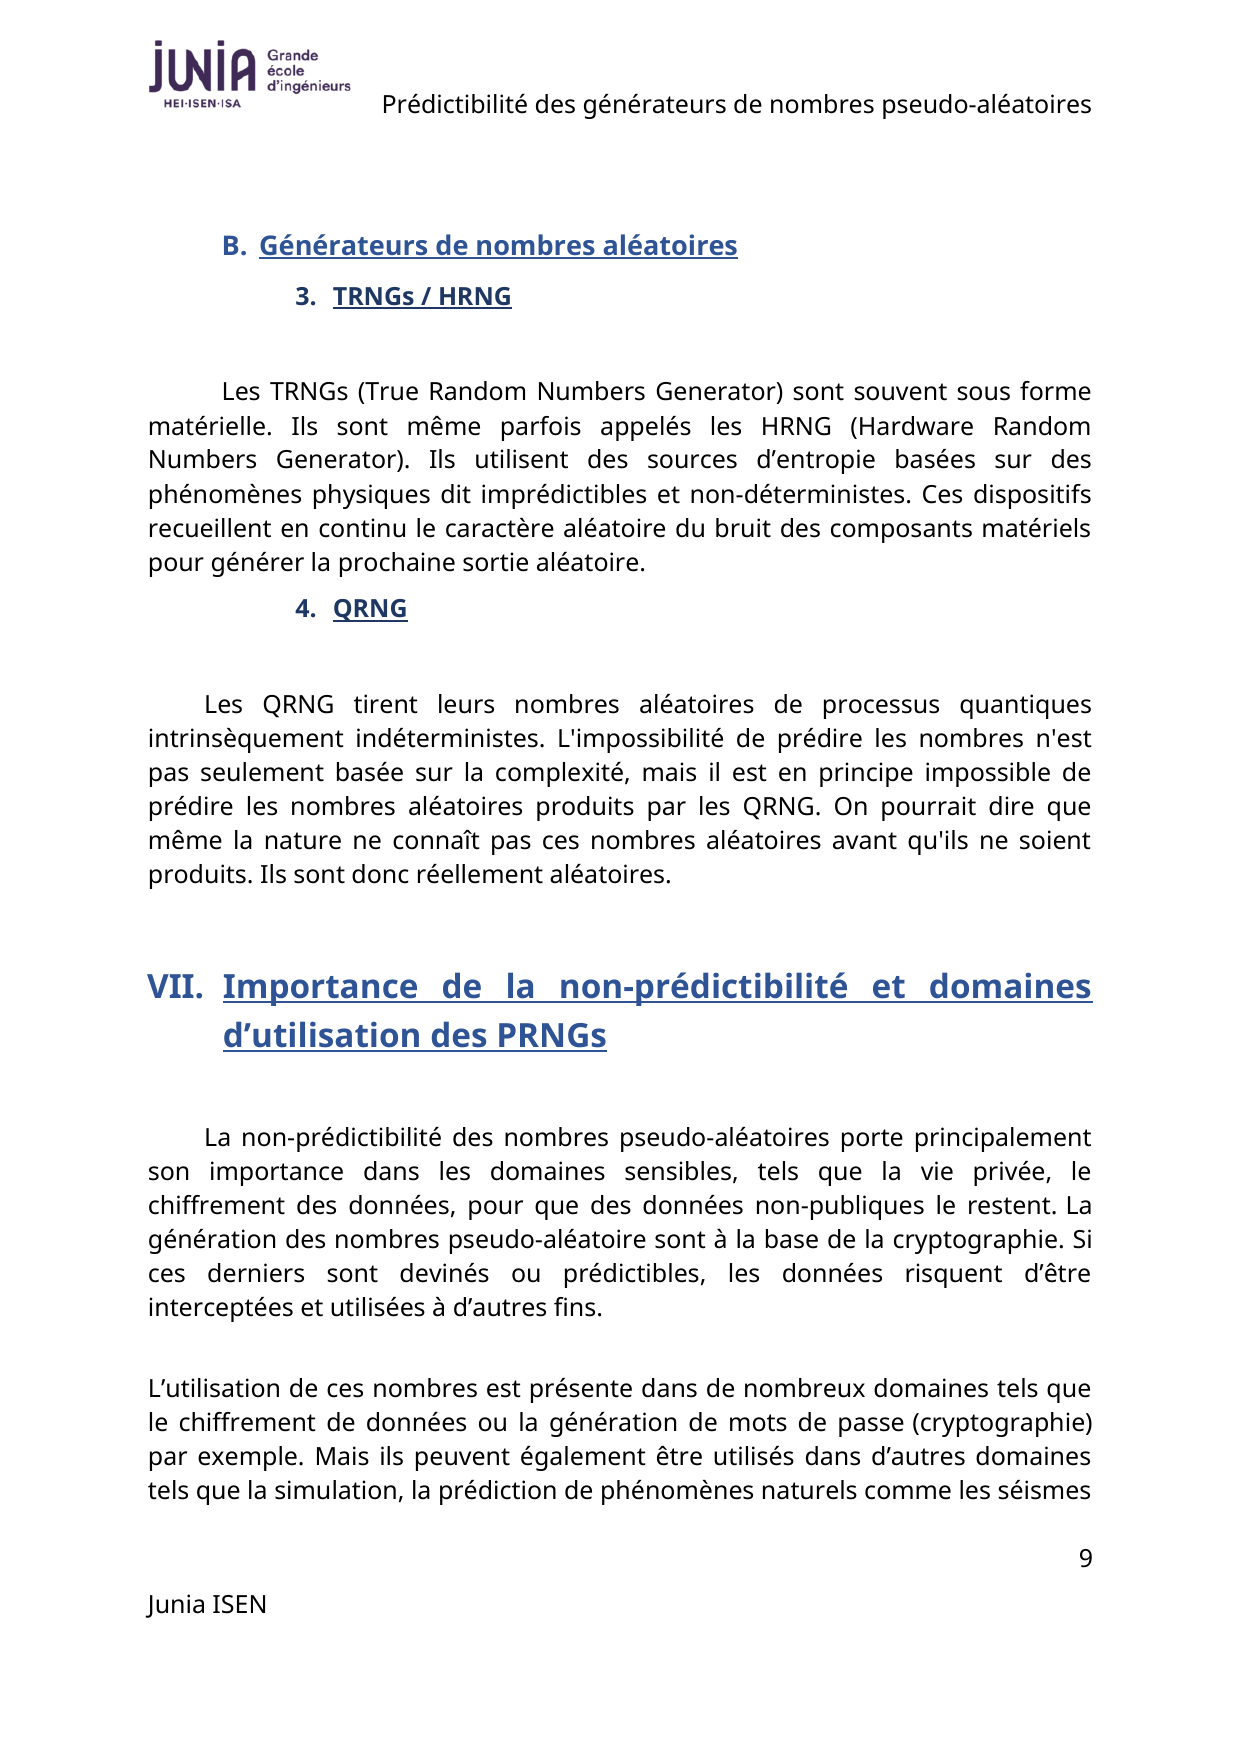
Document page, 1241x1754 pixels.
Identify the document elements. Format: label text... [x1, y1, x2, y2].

text Les QRNG tirent leurs nombres aléatoires de processus quantiques intrinsèquement indéterministes. L'impossibilité de prédire les nombres n'est pas seulement basée sur la complexité, mais il est en principe impossible de prédire les nombres aléatoires produits par les QRNG. On pourrait dire que même la nature ne connaît pas ces nombres aléatoires avant qu'ils ne soient produits. Ils sont donc réellement aléatoires. [148, 687, 1093, 891]
subtitle TRNGs / HRNG [295, 278, 1093, 312]
subtitle Importance de la non-prédictibilité et domaines d’utilisation des PRNGs [204, 963, 1093, 1057]
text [148, 1337, 1093, 1507]
text La non-prédictibilité des nombres pseudo-aléatoires porte principalement son importance dans les domaines sensibles, tels que la vie privée, le chiffrement des données, pour que des données non-publiques le restent. La génération des nombres pseudo-aléatoire sont à la base de la cryptographie. Si ces derniers sont devinés ou prédictibles, les données risquent d’être interceptées et utilisées à d’autres fins. [148, 1120, 1093, 1324]
picture [125, 16, 372, 129]
text Les TRNGs (True Random Numbers Generator) sont souvent sous forme matérielle. Ils sont même parfois appelés les HRNG (Hardware Random Numbers Generator). Ils utilisent des sources d’entropie basées sur des phénomènes physiques dit imprédictibles et non-déterministes. Ces dispositifs recueillent en continu le caractère aléatoire du bruit des composants matériels pour générer la prochaine sortie aléatoire. [148, 374, 1093, 578]
subtitle QRNG [295, 591, 1093, 625]
subtitle Générateurs de nombres aléatoires [221, 226, 1093, 263]
